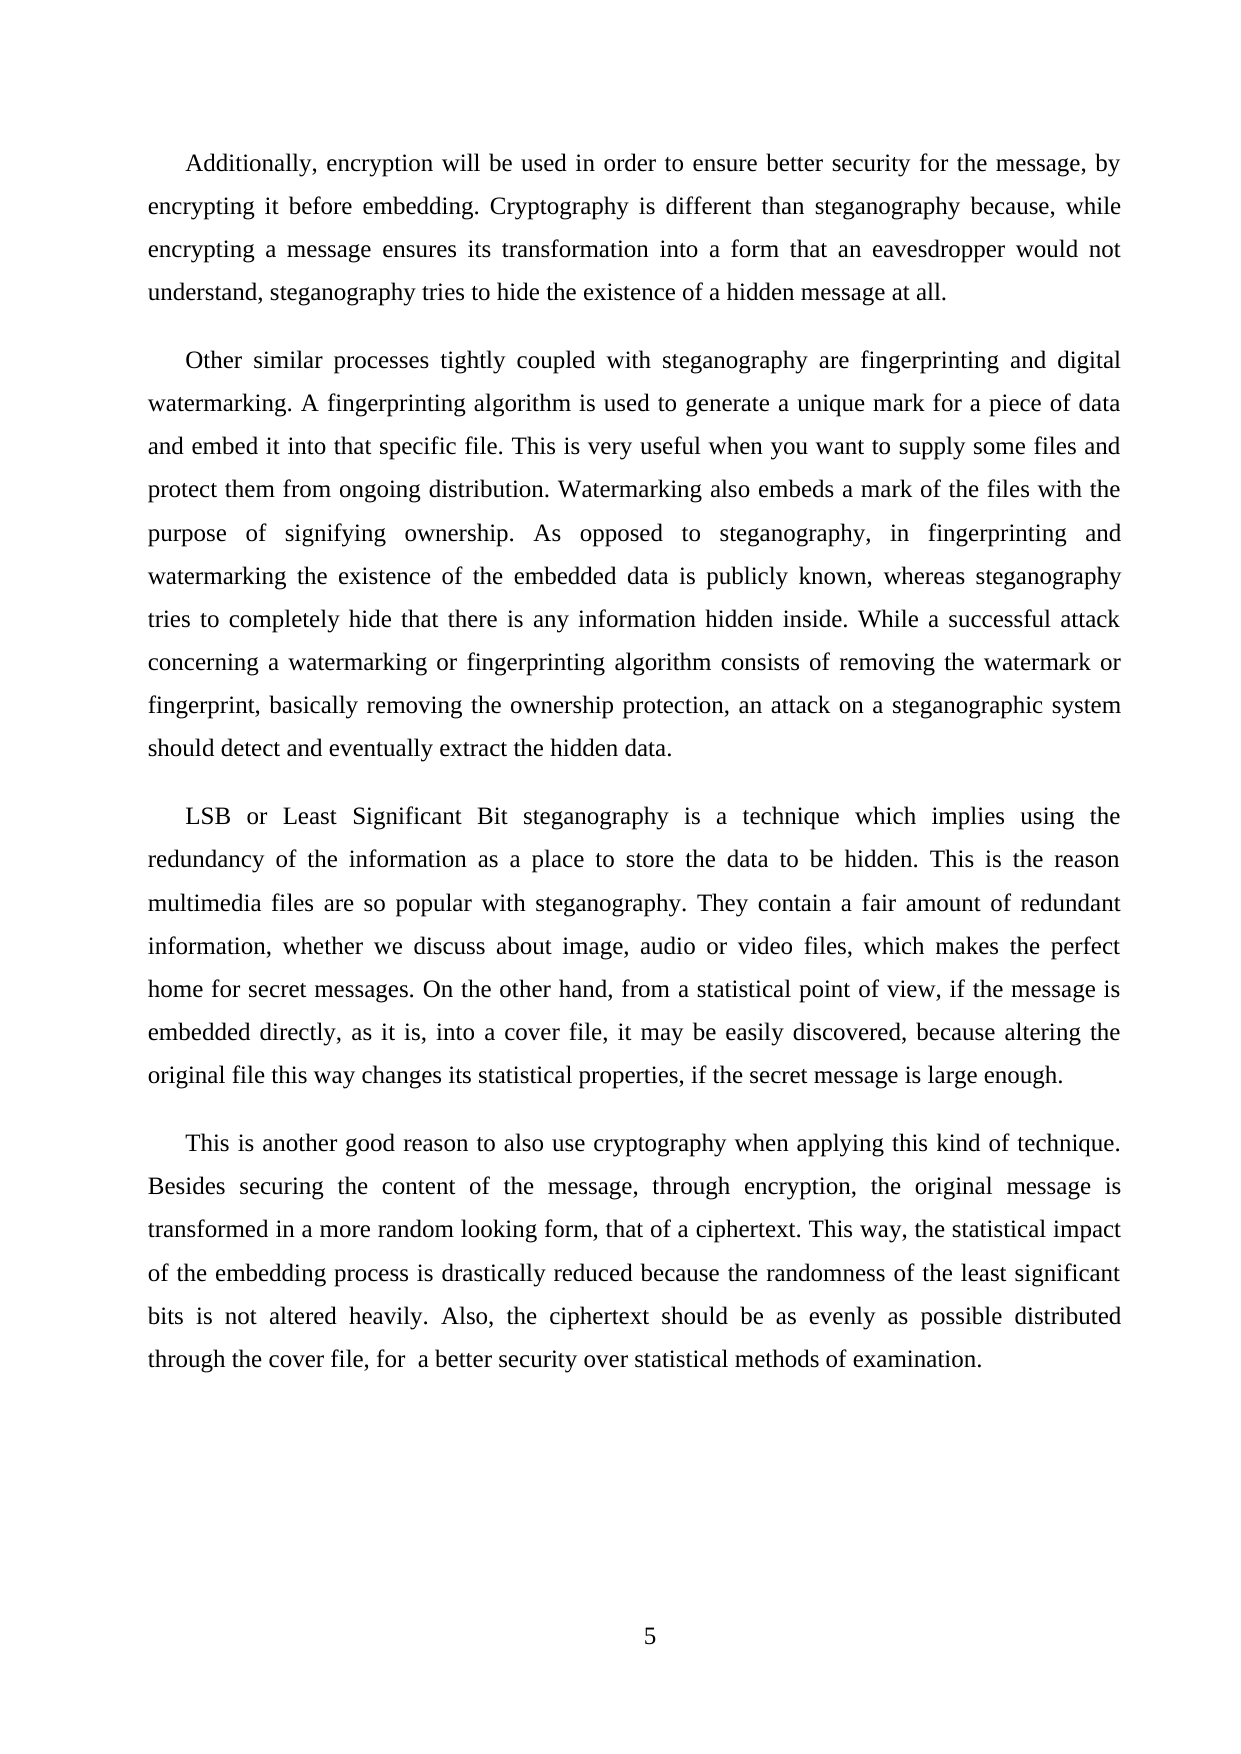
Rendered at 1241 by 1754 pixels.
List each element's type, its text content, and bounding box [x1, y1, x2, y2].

text LSB or Least Significant Bit steganography is a technique which implies using the redundancy of the information as a place to store the data to be hidden. This is the reason multimedia files are so popular with steganography. They contain a fair amount of redundant information, whether we discuss about image, audio or video files, which makes the perfect home for secret messages. On the other hand, from a statistical point of view, if the message is embedded directly, as it is, into a cover file, it may be easily discovered, because altering the original file this way changes its statistical properties, if the secret message is large enough. [148, 801, 1122, 1089]
text This is another good reason to also use cryptography when applying this kind of technique. Besides securing the content of the message, through encryption, the original message is transformed in a more random looking form, that of a ciphertext. This way, the statistical impact of the embedding process is drastically reduced because the randomness of the least significant bits is not altered heavily. Also, the ciphertext should be as evenly as possible distributed through the cover file, for a better security over statistical methods of examination. [148, 1128, 1122, 1373]
text Other similar processes tightly coupled with steganography are fingerprinting and digital watermarking. A fingerprinting algorithm is used to generate a unique mark for a piece of data and embed it into that specific file. This is very useful when you want to supply some files and protect them from ongoing distribution. Watermarking also embeds a mark of the files with the purpose of signifying ownership. As opposed to steganography, in fingerprinting and watermarking the existence of the embedded data is publicly known, whereas steganography tries to completely hide that there is any information hidden inside. While a successful attack concerning a watermarking or fingerprinting algorithm consists of removing the watermark or fingerprint, basically removing the ownership protection, an attack on a steganographic system should detect and eventually extract the hidden data. [148, 345, 1122, 762]
text Additionally, encryption will be used in order to ensure better security for the message, by encrypting it before embedding. Cryptography is different than steganography because, while encrypting a message ensures its transformation into a form that an eavesdropper would not understand, steganography tries to hide the existence of a hidden message at all. [148, 148, 1122, 306]
